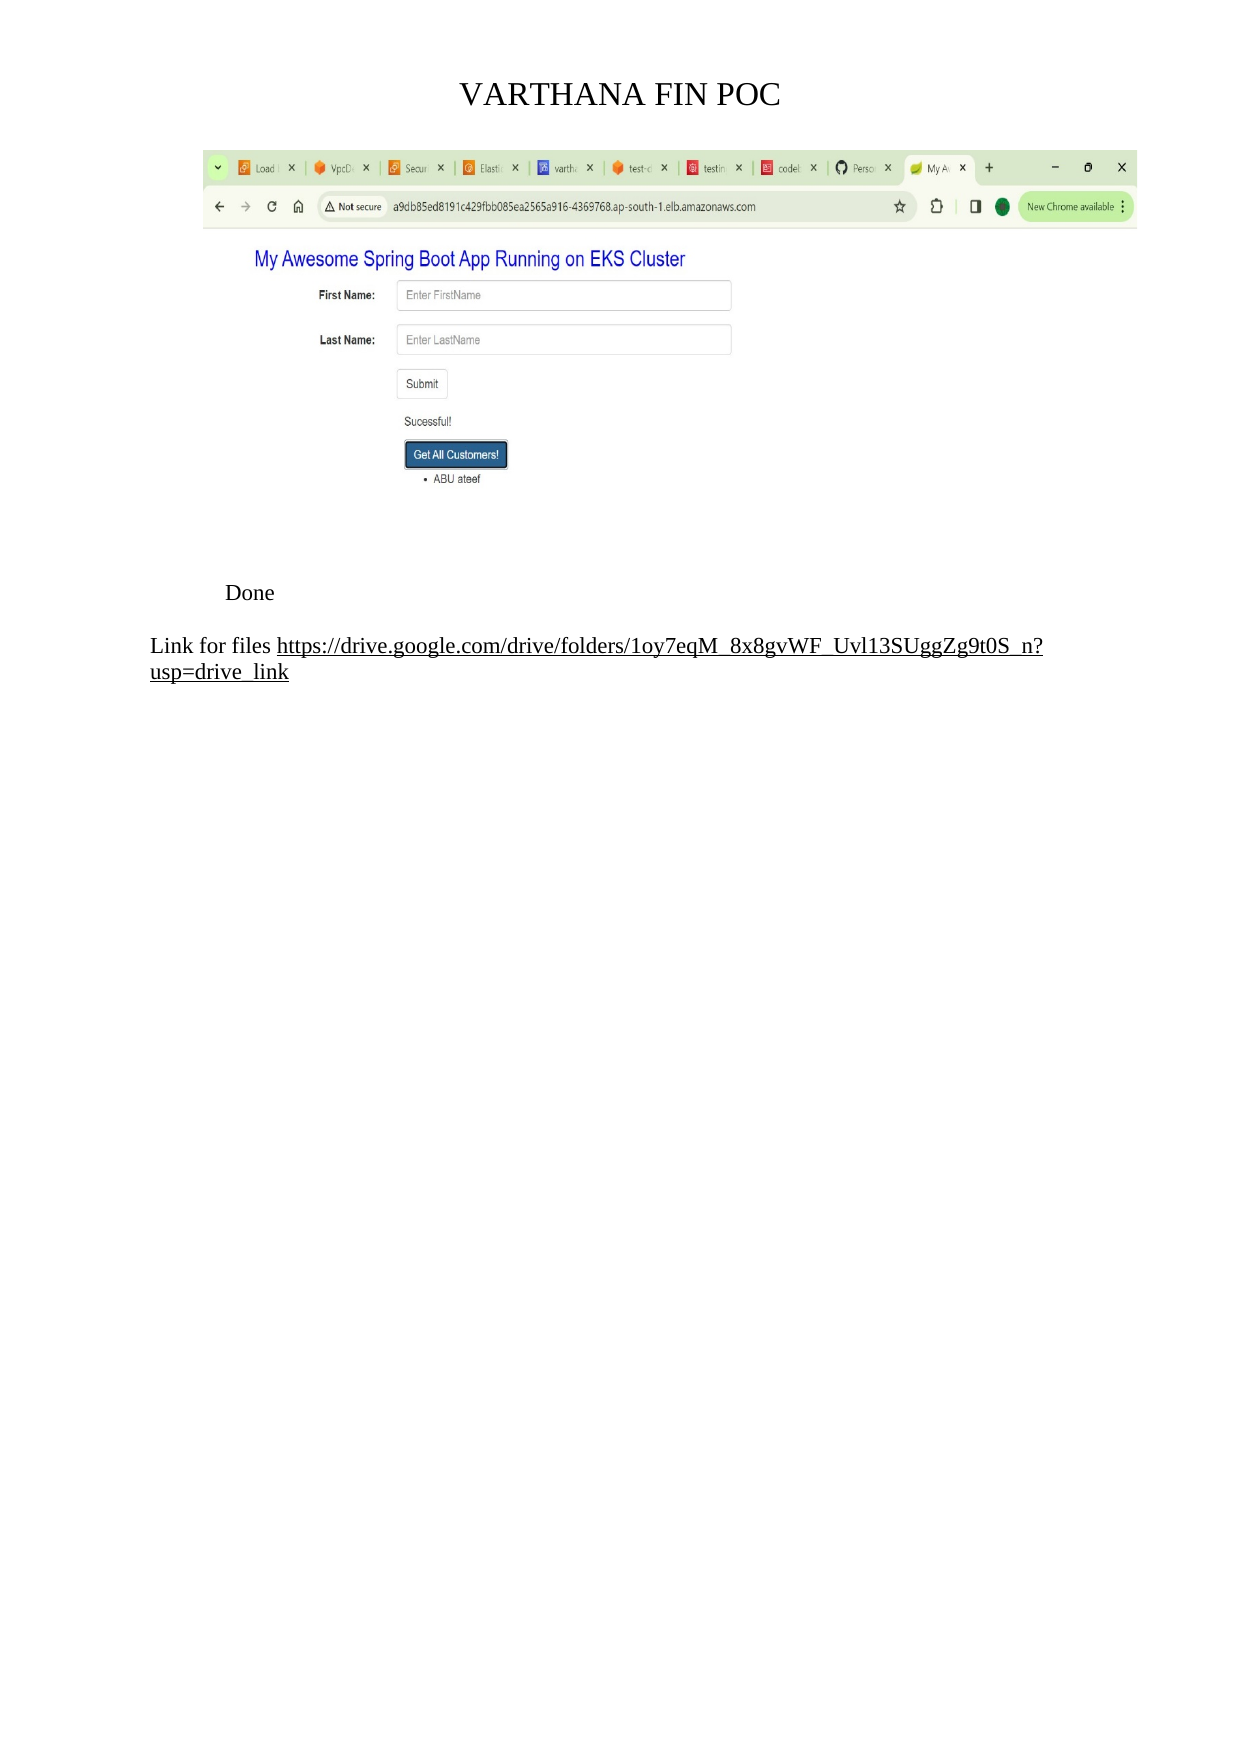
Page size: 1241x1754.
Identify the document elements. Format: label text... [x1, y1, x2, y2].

text Link for files https://drive.google.com/drive/folders/1oy7eqM_8x8gvWF_Uvl13SUggZg9t0S_n?usp=drive_link [150, 632, 1090, 684]
list Done [225, 550, 1090, 606]
picture [203, 150, 1138, 550]
